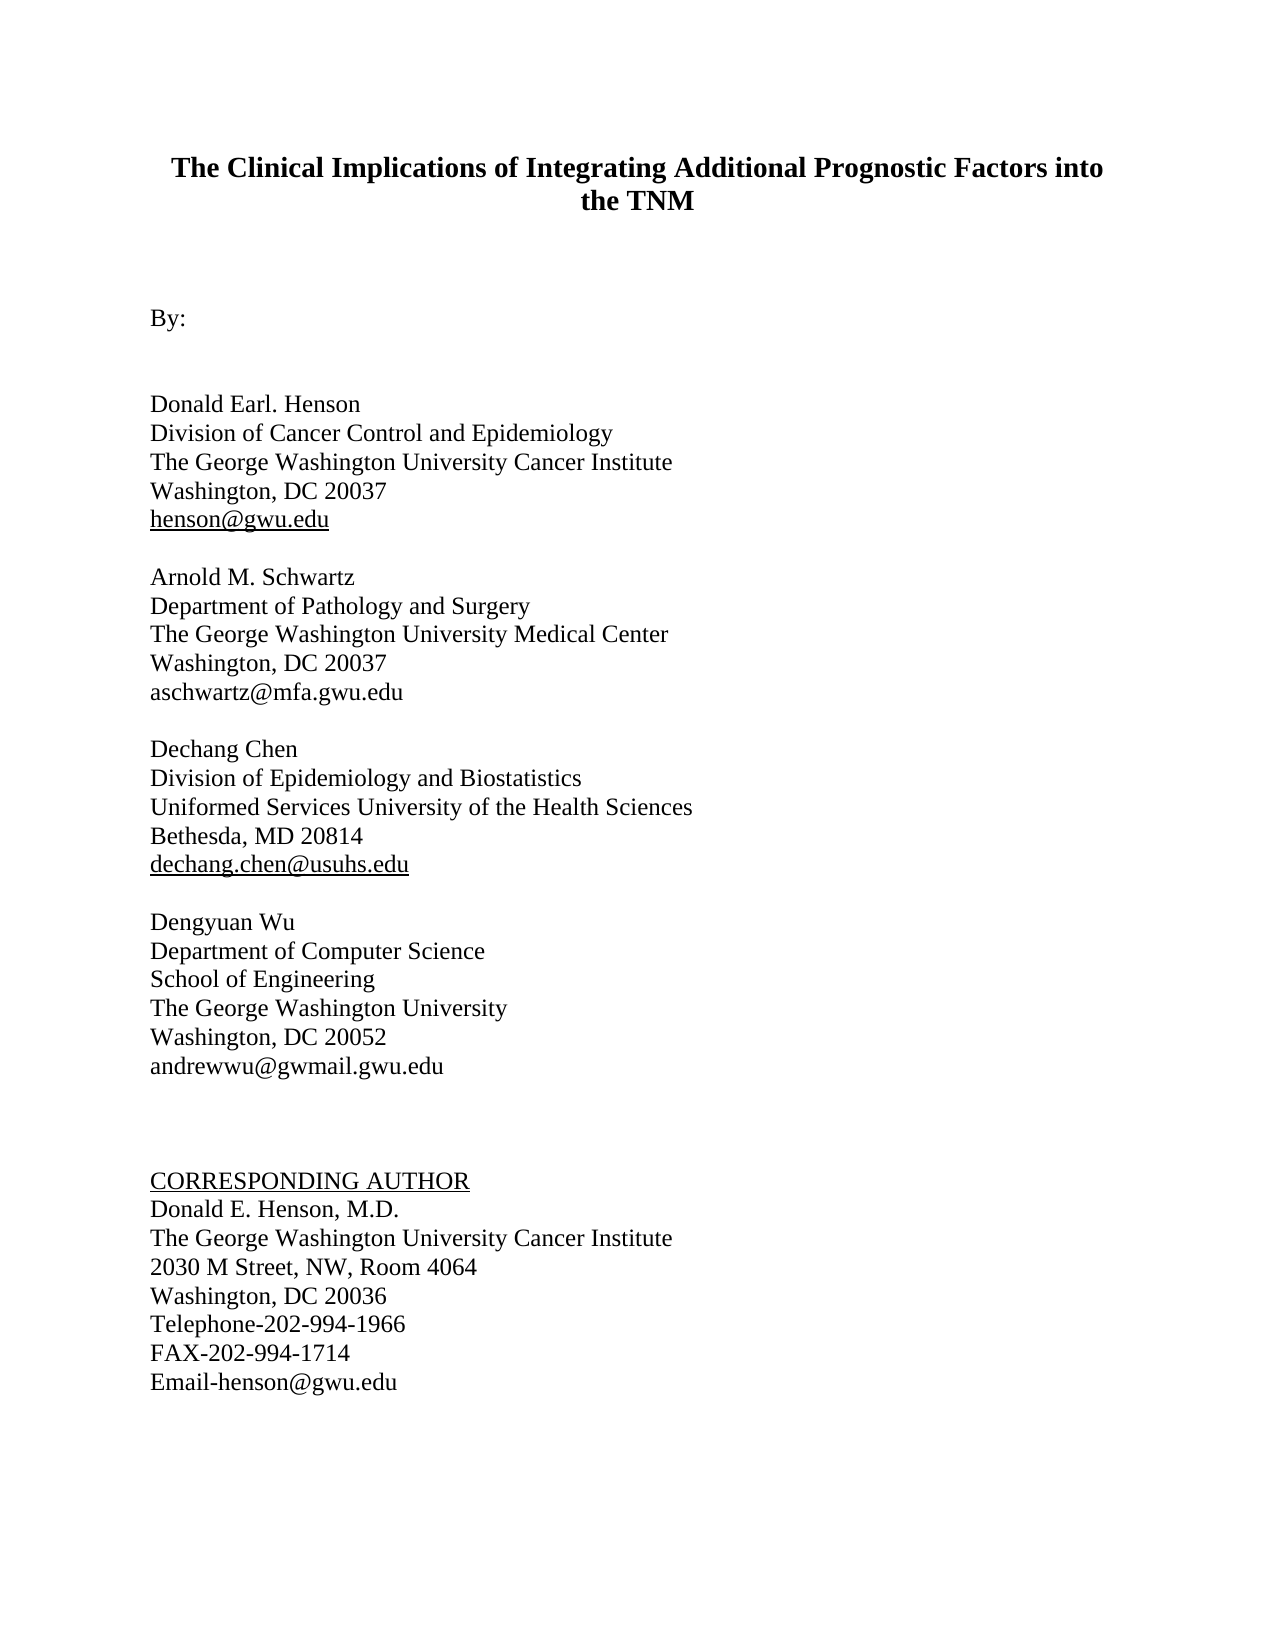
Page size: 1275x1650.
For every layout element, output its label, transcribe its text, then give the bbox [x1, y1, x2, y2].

text CORRESPONDING AUTHOR [150, 1166, 1125, 1194]
text henson@gwu.edu [150, 504, 1125, 533]
text Email-henson@gwu.edu [150, 1367, 1125, 1396]
text Division of Epidemiology and Biostatistics [150, 763, 1125, 792]
text Department of Computer Science [150, 936, 1125, 964]
text Telephone-202-994-1966 [150, 1309, 1125, 1338]
text Donald Earl. Henson [150, 389, 1125, 418]
text FAX-202-994-1714 [150, 1338, 1125, 1367]
text aschwartz@mfa.gwu.edu [150, 677, 1125, 706]
text The George Washington University [150, 993, 1125, 1022]
text By: [150, 303, 1125, 332]
text The Clinical Implications of Integrating Additional Prognostic Factors into the TNM [150, 150, 1125, 217]
text The George Washington University Cancer Institute [150, 447, 1125, 476]
text School of Engineering [150, 964, 1125, 993]
text Uniformed of the Health Sciences [150, 792, 1125, 821]
text The [150, 619, 1125, 648]
text Donald E. Henson, M.D. [150, 1194, 1125, 1223]
text M. Schwartz [150, 562, 1125, 591]
text Division of Cancer Control and Epidemiology [150, 418, 1125, 447]
text dechang.chen@usuhs.edu [150, 849, 1125, 878]
text Washington, DC 20052 [150, 1022, 1125, 1051]
text Dechang Chen [150, 734, 1125, 763]
text Dengyuan Wu [150, 907, 1125, 936]
text andrewwu@gwmail.gwu.edu [150, 1051, 1125, 1079]
text The George Washington University Cancer Institute [150, 1223, 1125, 1252]
text Department of Pathology and Surgery [150, 591, 1125, 619]
text 2030 M Street, NW, Room 4064 [150, 1252, 1125, 1281]
